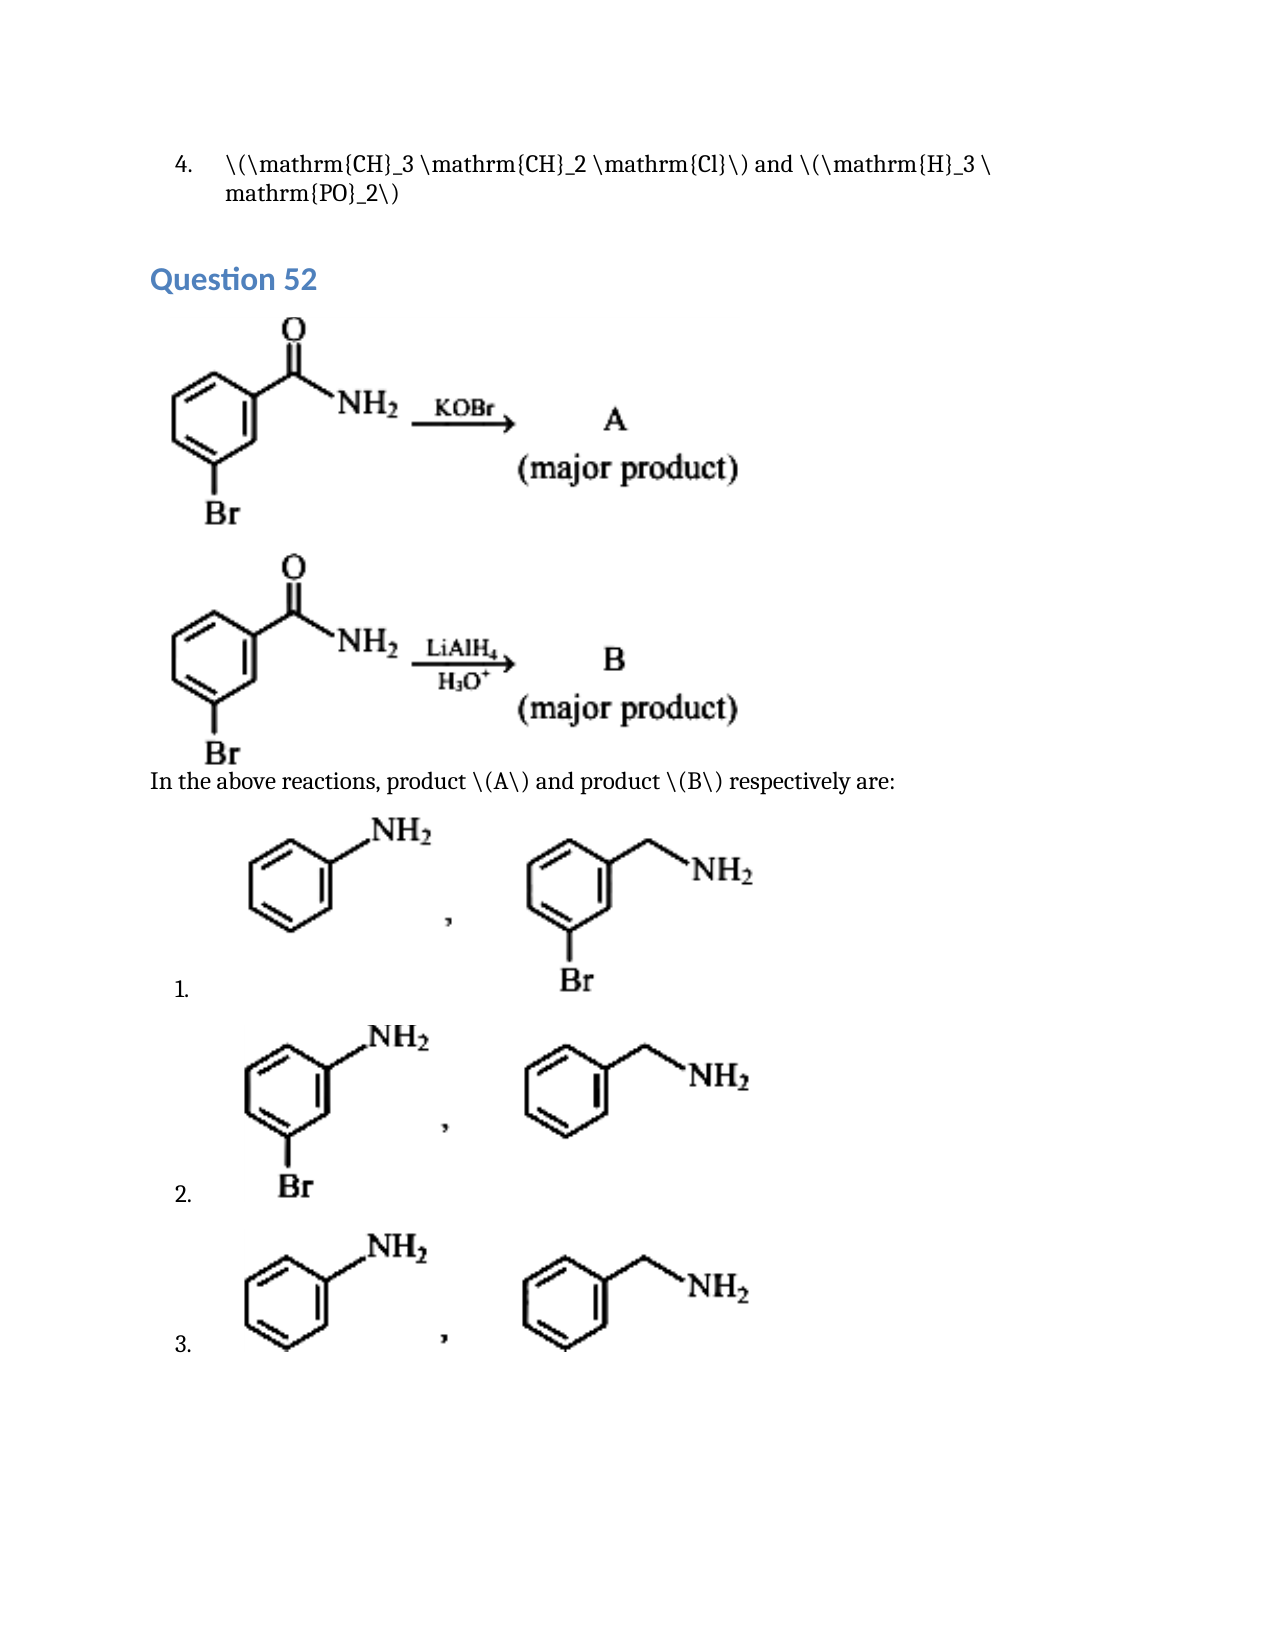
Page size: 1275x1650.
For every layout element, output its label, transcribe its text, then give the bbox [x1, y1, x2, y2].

picture [243, 1229, 753, 1352]
picture [243, 1025, 753, 1202]
picture [243, 814, 755, 998]
subtitle Question 52 [150, 257, 1125, 298]
list \(\mathrm{CH}_3 \mathrm{CH}_2 \mathrm{Cl}\) and \(\mathrm{H}_3 \mathrm{PO}_2\) [175, 150, 1125, 207]
picture [168, 317, 740, 767]
